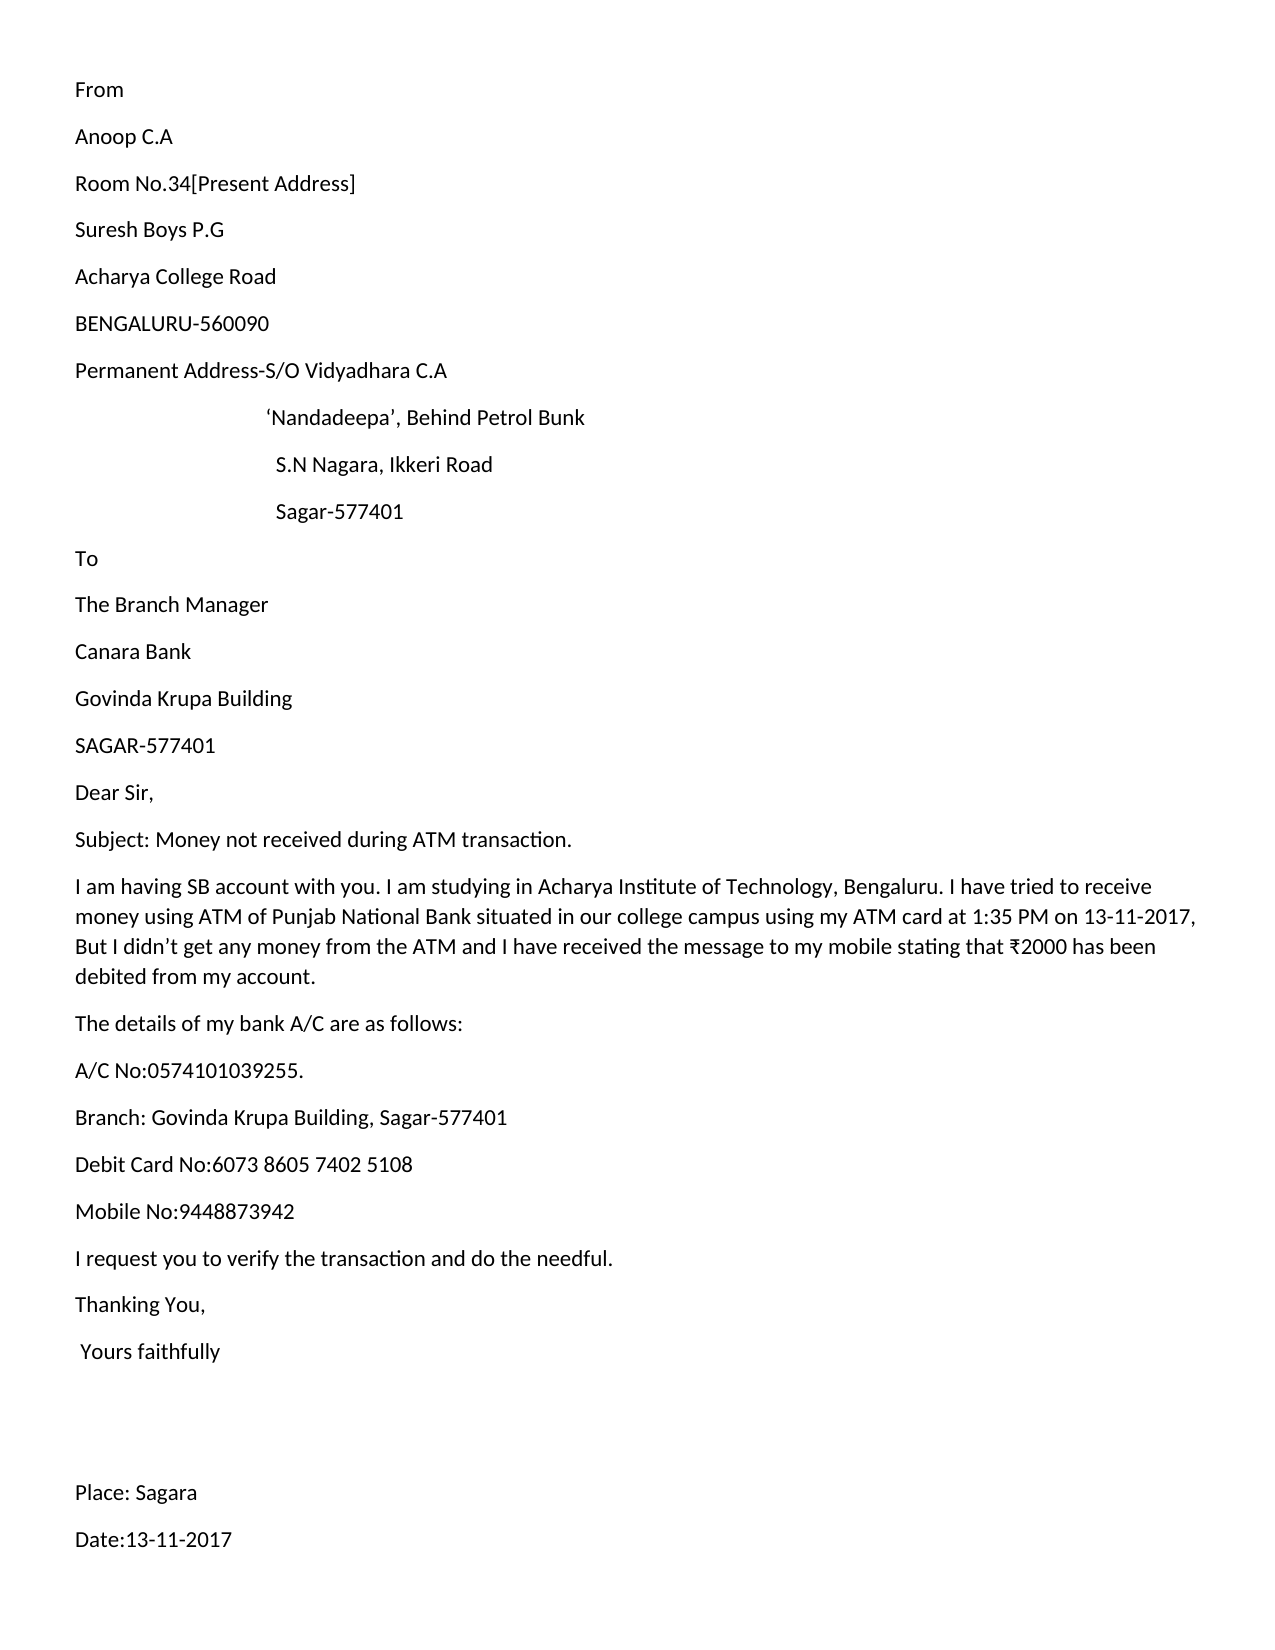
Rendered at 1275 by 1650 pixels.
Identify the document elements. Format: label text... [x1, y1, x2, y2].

text Date:13-11-2017 [75, 1525, 1200, 1553]
text To [75, 544, 1200, 572]
text BENGALURU-560090 [75, 309, 1200, 337]
text The details of my bank A/C are as follows: [75, 1009, 1200, 1037]
text I am having SB account with you. I am studying in Acharya Institute of Technology, Bengaluru. I have tried to receive money using ATM of Punjab National Bank situated in our college campus using my ATM card at 1:35 PM on 13-11-2017, But I didn’t get any money from the ATM and I have received the message to my mobile stating that ₹2000 has been debited from my account. [75, 872, 1200, 991]
text I request you to verify the transaction and do the needful. [75, 1244, 1200, 1272]
text Room No.34[Present Address] [75, 169, 1200, 197]
text Sagar-577401 [75, 497, 1200, 525]
text Mobile No:9448873942 [75, 1197, 1200, 1225]
text SAGAR-577401 [75, 731, 1200, 759]
text Permanent Address-S/O Vidyadhara C.A [75, 356, 1200, 384]
text Anoop C.A [75, 122, 1200, 150]
text Acharya College Road [75, 262, 1200, 291]
text Thanking You, [75, 1291, 1200, 1319]
text Branch: Govinda Krupa Building, Sagar-577401 [75, 1103, 1200, 1131]
text S.N Nagara, Ikkeri Road [75, 450, 1200, 478]
text Subject: Money not received during ATM transaction. [75, 825, 1200, 853]
text ‘Nandadeepa’, Behind Petrol Bunk [75, 403, 1200, 431]
text Yours faithfully [75, 1337, 1200, 1366]
text Debit Card No:6073 8605 7402 5108 [75, 1150, 1200, 1178]
text Govinda Krupa Building [75, 684, 1200, 712]
text Place: Sagara [75, 1478, 1200, 1506]
text From [75, 75, 1200, 103]
text A/C No:0574101039255. [75, 1056, 1200, 1084]
text The Branch Manager [75, 591, 1200, 619]
text Suresh Boys P.G [75, 216, 1200, 244]
text Canara Bank [75, 637, 1200, 666]
text Dear Sir, [75, 778, 1200, 806]
